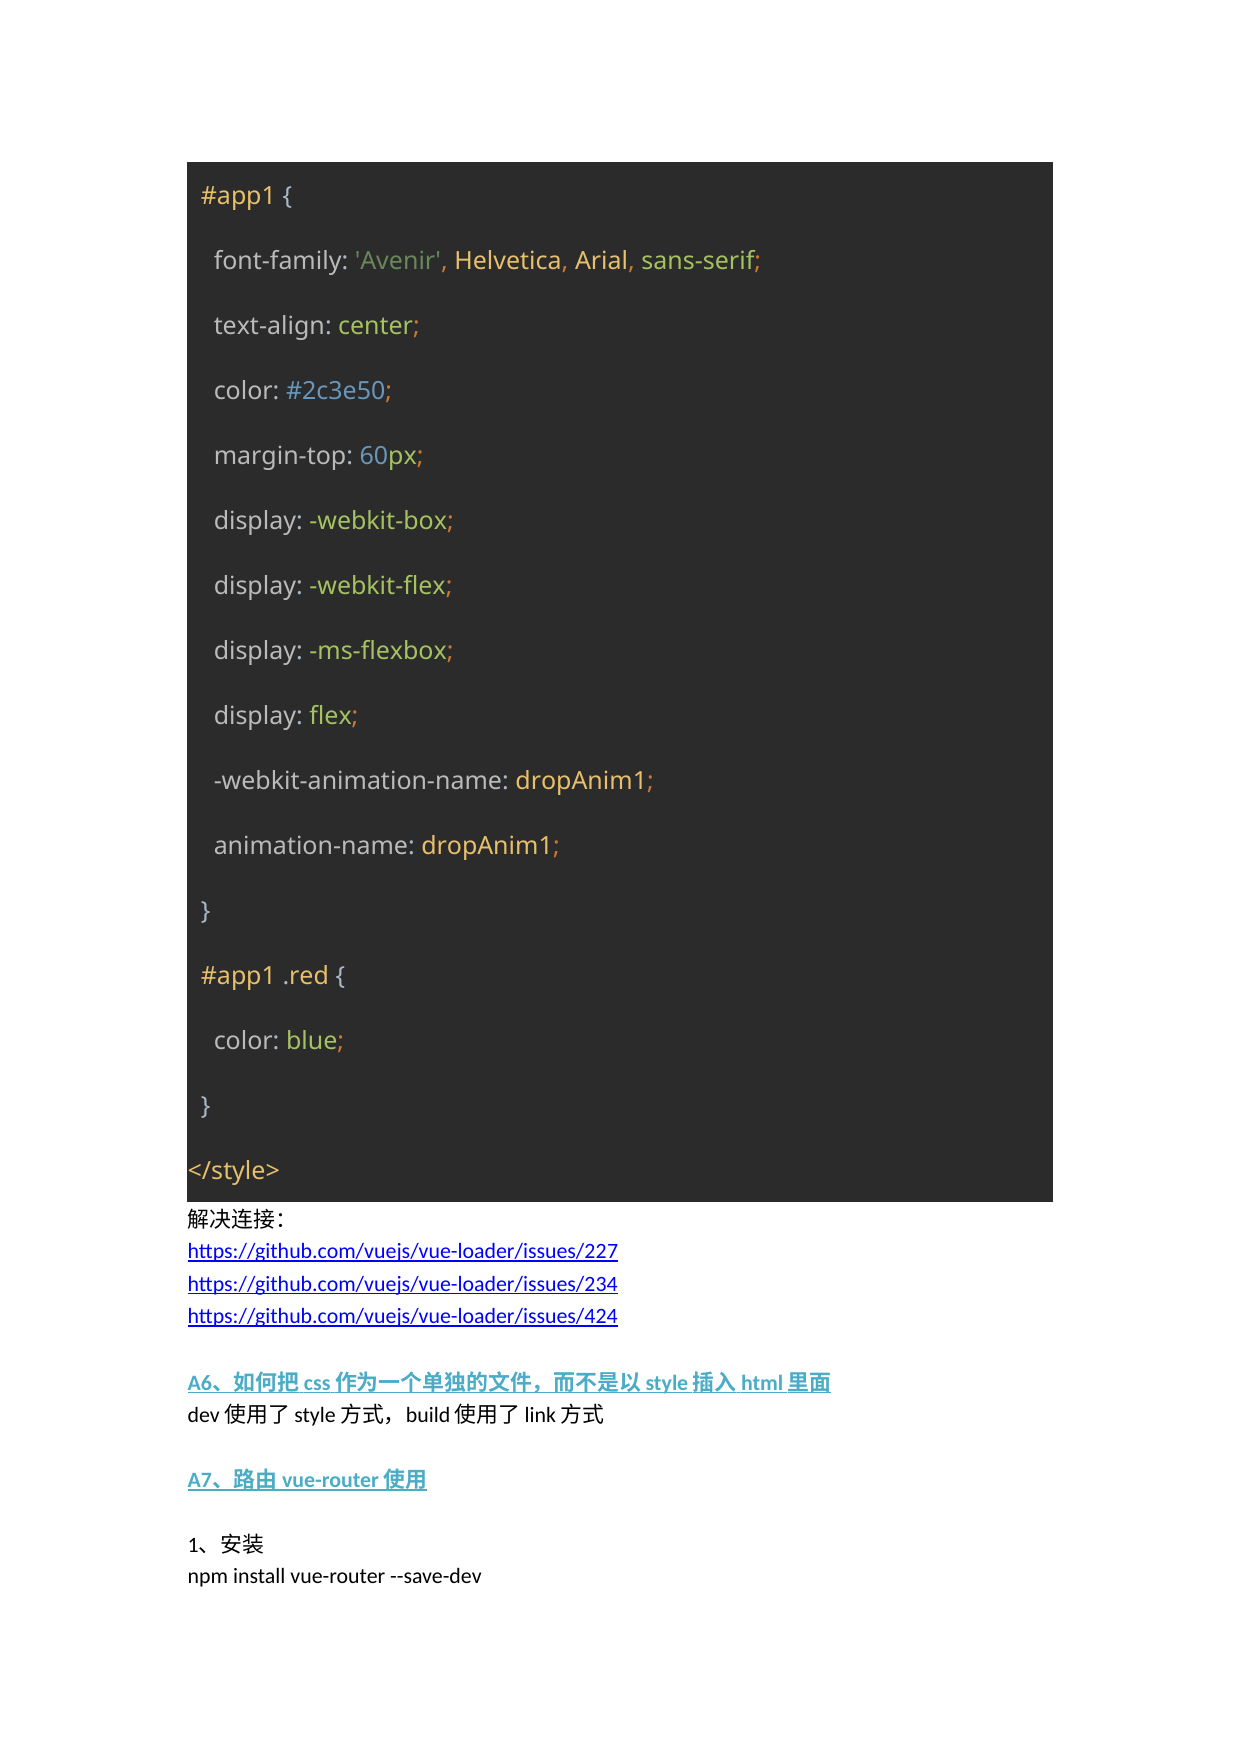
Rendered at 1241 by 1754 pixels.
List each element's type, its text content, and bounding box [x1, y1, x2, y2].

text npm install vue-router --save-dev [187, 1559, 1053, 1592]
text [187, 162, 1053, 1202]
text 1、安装 [187, 1527, 1053, 1559]
text A7、路由vue-router使用 [187, 1462, 1053, 1494]
text 解决连接： [187, 1202, 1053, 1234]
text https://github.com/vuejs/vue-loader/issues/424 [187, 1299, 1053, 1332]
text A6、如何把css作为一个单独的文件，而不是以style插入html里面 [187, 1364, 1053, 1397]
text https://github.com/vuejs/vue-loader/issues/234 [187, 1267, 1053, 1299]
text dev使用了style方式，build使用了link方式 [187, 1397, 1053, 1429]
text https://github.com/vuejs/vue-loader/issues/227 [187, 1234, 1053, 1267]
